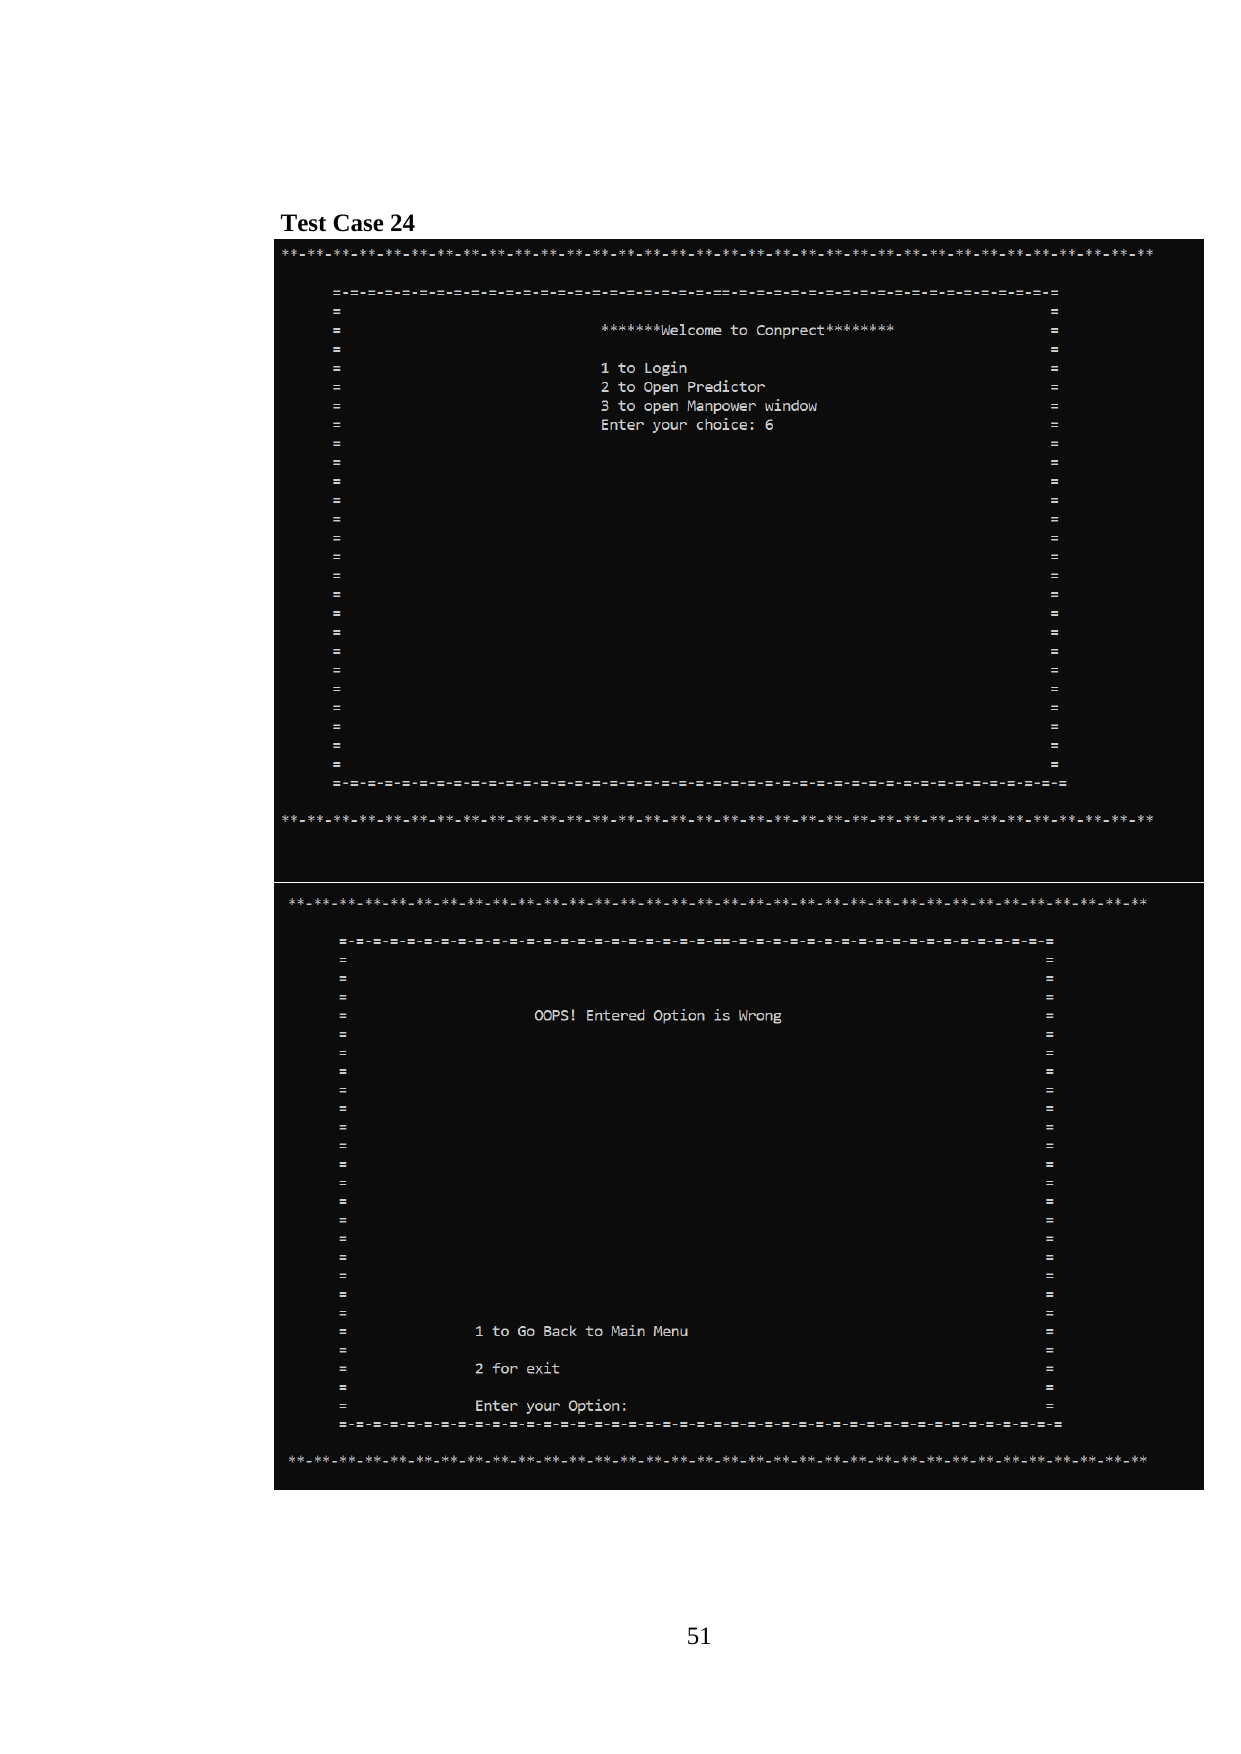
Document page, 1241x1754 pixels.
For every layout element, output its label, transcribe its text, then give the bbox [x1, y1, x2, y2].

picture [274, 883, 1204, 1490]
picture [274, 239, 1204, 882]
text Test Case 24 [274, 208, 1166, 237]
